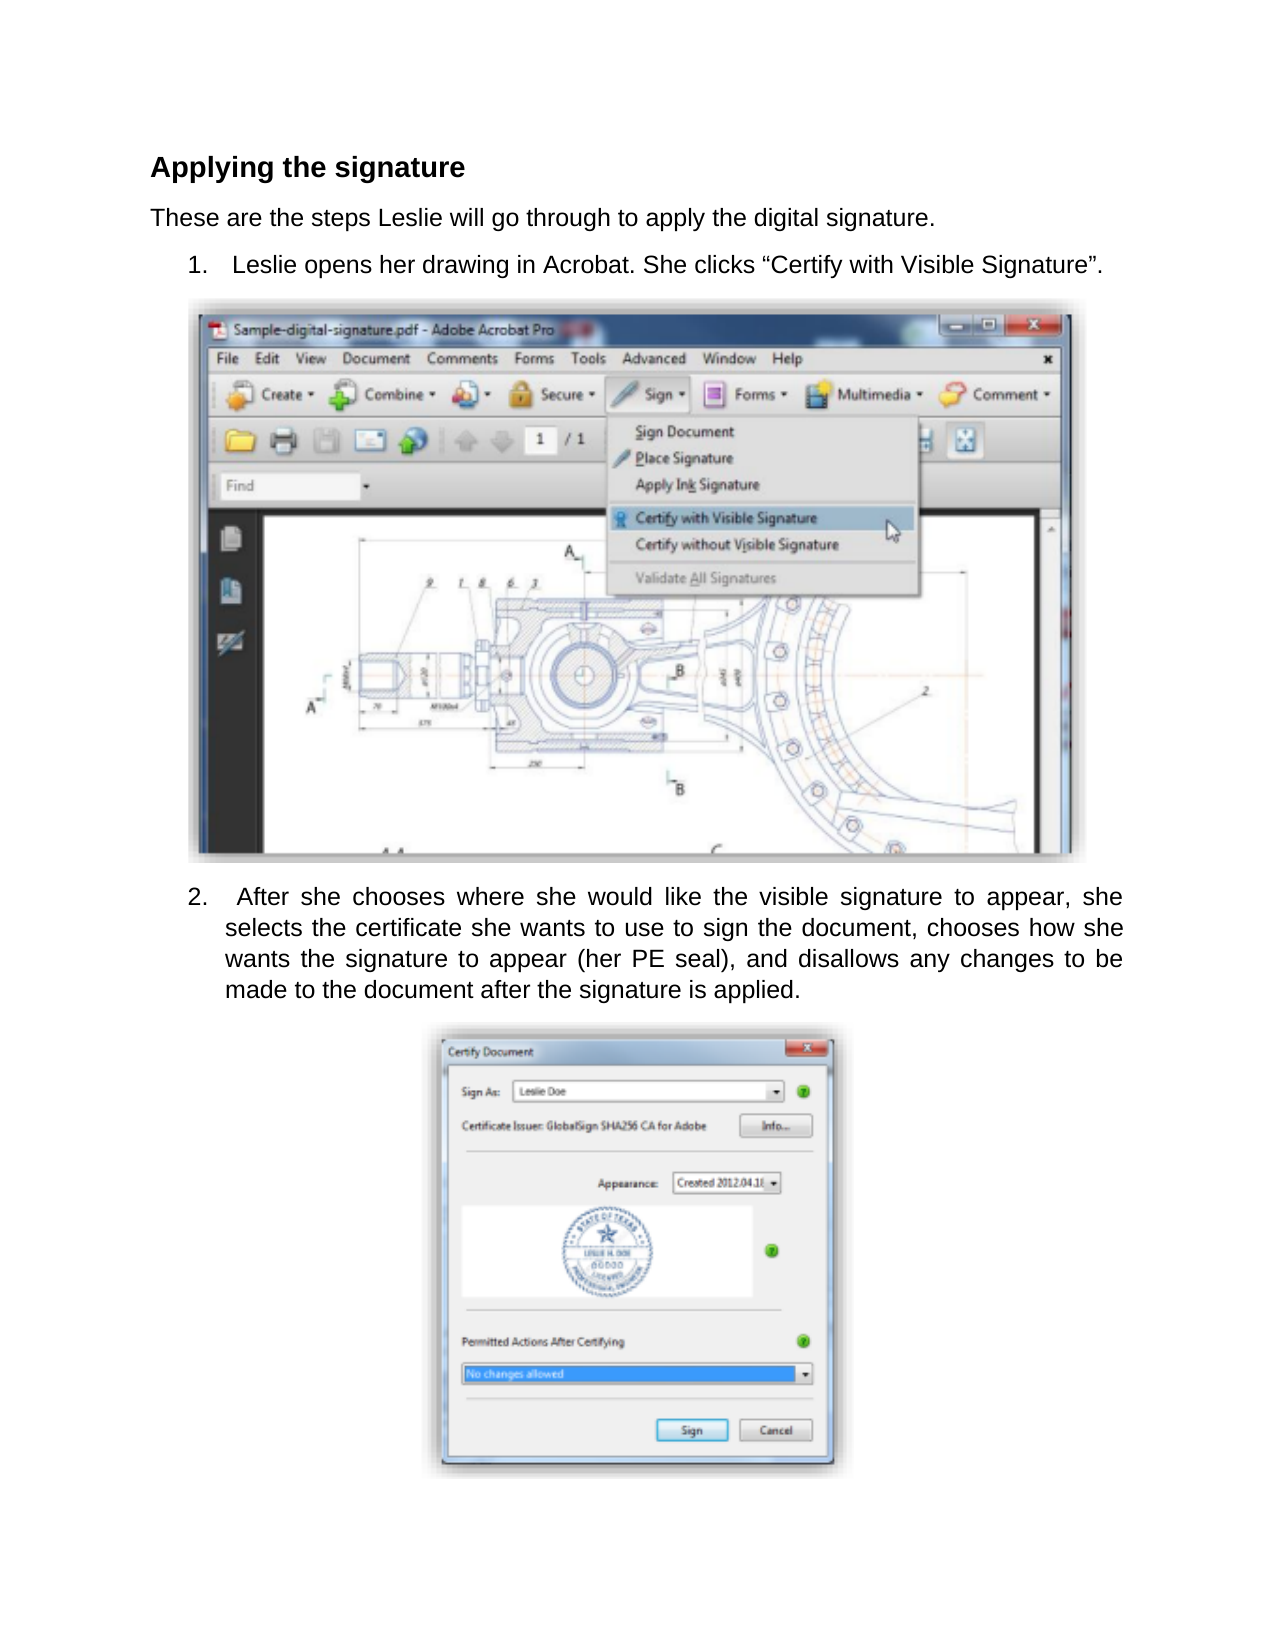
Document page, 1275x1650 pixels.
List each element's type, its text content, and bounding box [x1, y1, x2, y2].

text Applying the signature [150, 150, 1125, 183]
picture [188, 298, 1087, 863]
text These are the steps Leslie will go through to apply the digital signature. [150, 203, 1125, 232]
picture [421, 1022, 854, 1479]
list After she chooses where she would like the visible signature to appear, she selects the certificate she wants to use to sign the document, chooses how she wants the signature to appear (her PE seal), and disallows any changes to be made to the document after the signature is applied. [187, 882, 1125, 1003]
list Leslie opens her drawing in Acrobat. She clicks “Certify with Visible Signature”. [187, 251, 1125, 279]
